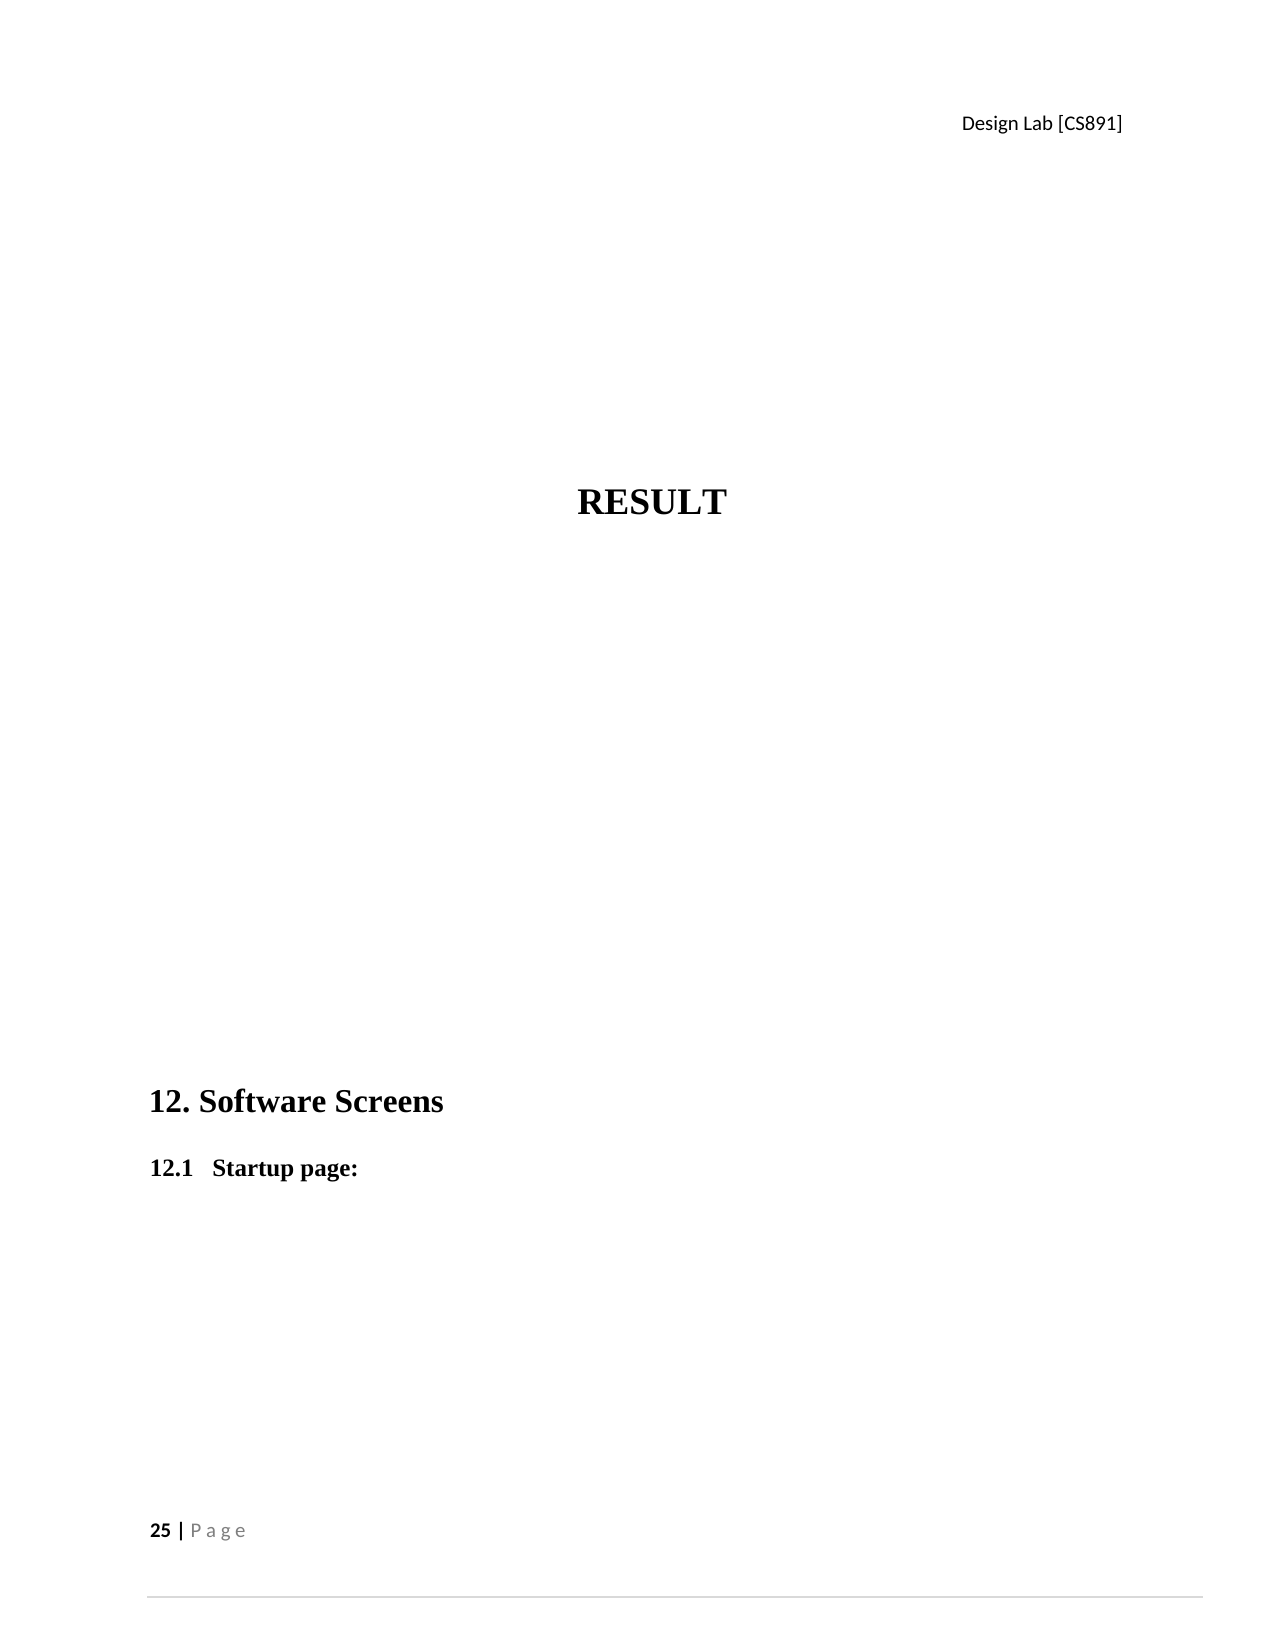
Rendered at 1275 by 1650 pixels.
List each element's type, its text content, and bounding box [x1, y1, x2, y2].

subtitle 12. Software Screens [148, 1082, 1186, 1120]
text 12.1 Startup page: [149, 1153, 1186, 1182]
subtitle RESULT [150, 479, 1154, 522]
